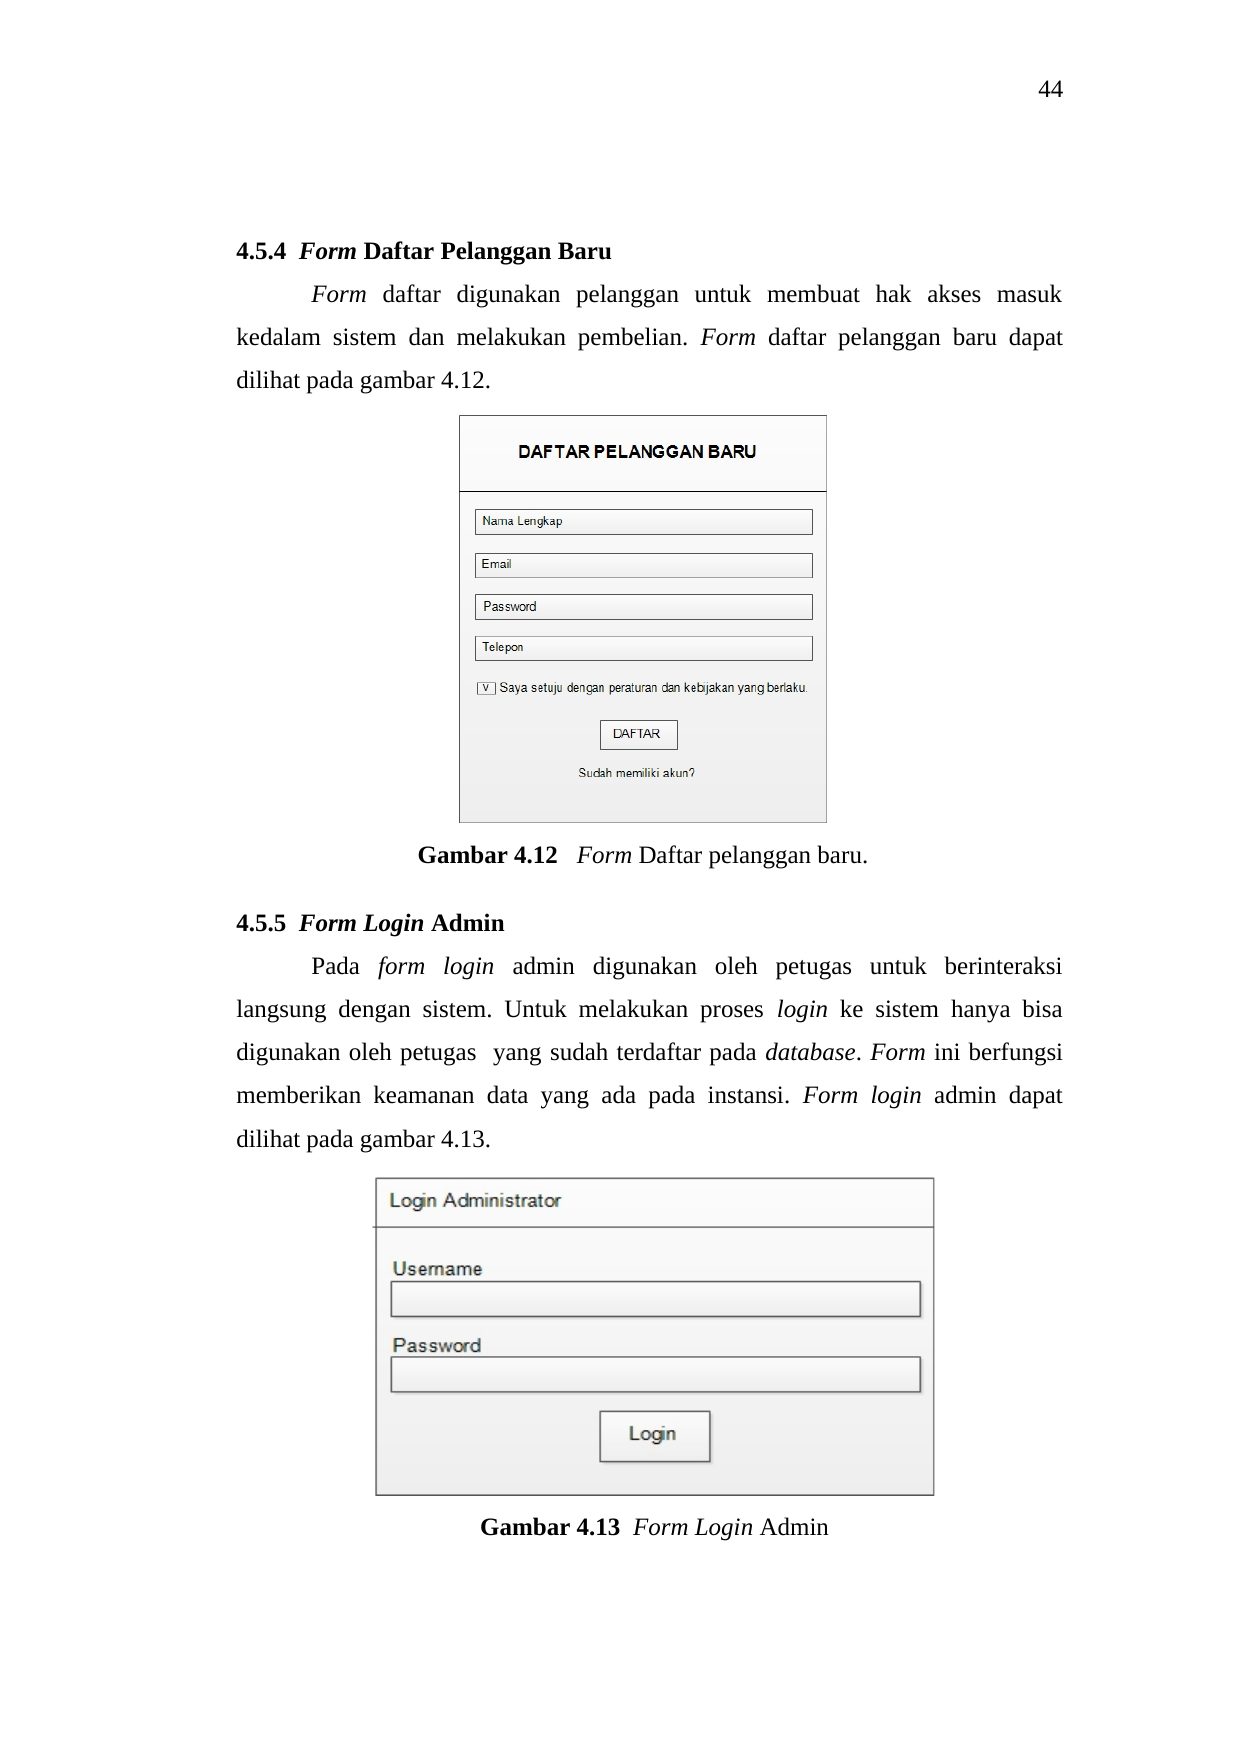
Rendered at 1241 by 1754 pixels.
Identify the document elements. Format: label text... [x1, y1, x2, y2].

text Gambar 4.12 Form Daftar pelanggan baru. [236, 840, 1063, 869]
picture [371, 1175, 935, 1496]
subtitle 4.5.5 Form Login Admin [236, 908, 1063, 937]
text Pada form login admin digunakan oleh petugas untuk berinteraksi langsung dengan sistem. Untuk melakukan proses login ke sistem hanya bisa digunakan oleh petugas yang sudah terdaftar pada database. Form ini berfungsi memberikan keamanan data yang ada pada instansi. Form login admin dapat dilihat pada gambar 4.13. [236, 951, 1063, 1152]
picture [458, 414, 827, 823]
text Gambar 4.13 Form Login Admin [236, 1512, 1063, 1541]
subtitle 4.5.4 Form Daftar Pelanggan Baru [236, 236, 1063, 265]
text Form daftar digunakan pelanggan untuk membuat hak akses masuk kedalam sistem dan melakukan pembelian. Form daftar pelanggan baru dapat dilihat pada gambar 4.12. [236, 279, 1063, 394]
